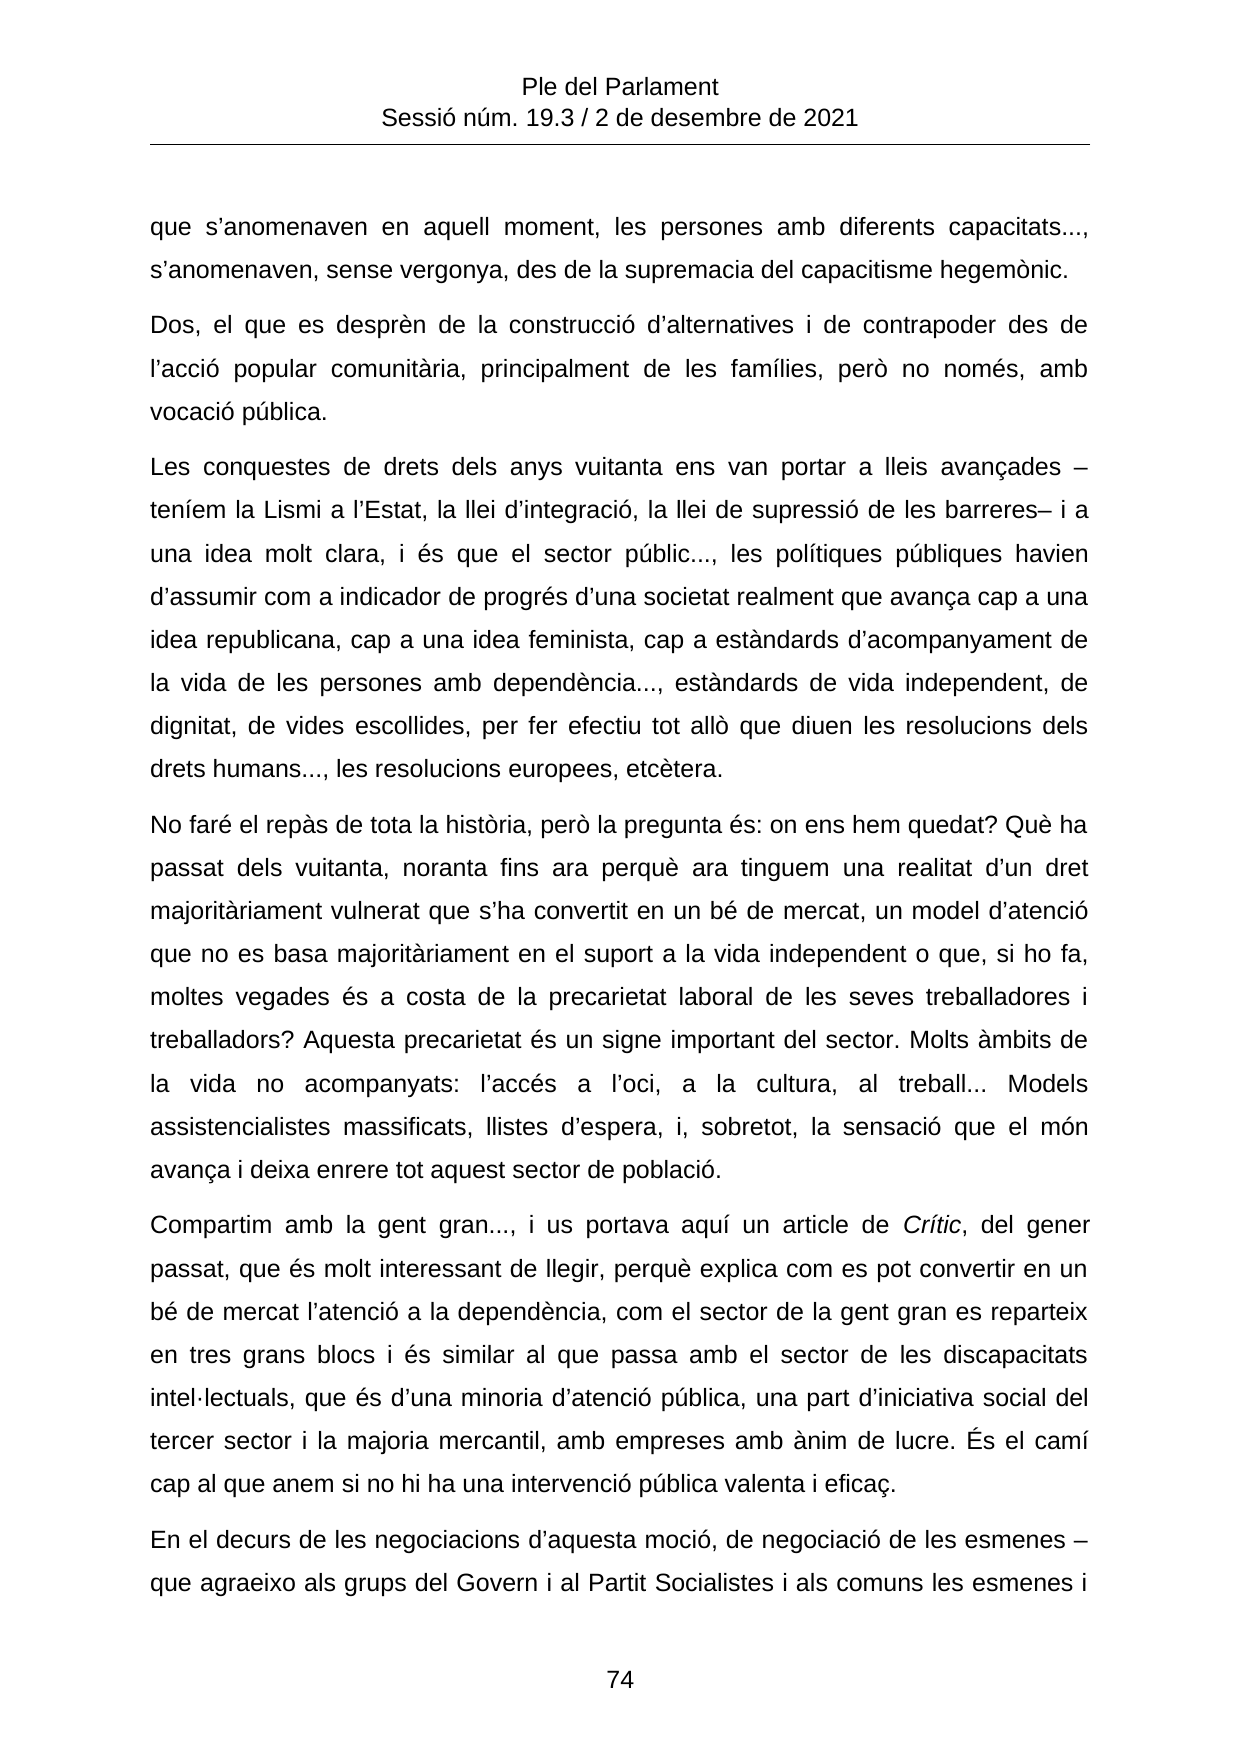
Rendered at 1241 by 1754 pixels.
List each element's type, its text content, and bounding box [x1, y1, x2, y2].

text Compartim amb la gent gran..., i us portava aquí un article de Crític, del gener passat, que és molt interessant de llegir, perquè explica com es pot convertir en un bé de mercat l’atenció a la dependència, com el sector de la gent gran es reparteix en tres grans blocs i és similar al que passa amb el sector de les discapacitats intel·lectuals, que és d’una minoria d’atenció pública, una part d’iniciativa social del tercer sector i la majoria mercantil, amb empreses amb ànim de lucre. És el camí cap al que anem si no hi ha una intervenció pública valenta i eficaç. [150, 1211, 1090, 1498]
text Les conquestes de drets dels anys vuitanta ens van portar a lleis avançades –teníem la Lismi a l’Estat, la llei d’integració, la llei de supressió de les barreres– i a una idea molt clara, i és que el sector públic..., les polítiques públiques havien d’assumir com a indicador de progrés d’una societat realment que avança cap a una idea republicana, cap a una idea feminista, cap a estàndards d’acompanyament de la vida de les persones amb dependència..., estàndards de vida independent, de dignitat, de vides escollides, per fer efectiu tot allò que diuen les resolucions dels drets humans..., les resolucions europees, etcètera. [150, 452, 1090, 783]
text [150, 1525, 1090, 1597]
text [150, 212, 1090, 284]
text No faré el repàs de tota la història, però la pregunta és: on ens hem quedat? Què ha passat dels vuitanta, noranta fins ara perquè ara tinguem una realitat d’un dret majoritàriament vulnerat que s’ha convertit en un bé de mercat, un model d’atenció que no es basa majoritàriament en el suport a la vida independent o que, si ho fa, moltes vegades és a costa de la precarietat laboral de les seves treballadores i treballadors? Aquesta precarietat és un signe important del sector. Molts àmbits de la vida no acompanyats: l’accés a l’oci, a la cultura, al treball... Models assistencialistes massificats, llistes d’espera, i, sobretot, la sensació que el món avança i deixa enrere tot aquest sector de població. [150, 810, 1090, 1184]
text Dos, el que es desprèn de la construcció d’alternatives i de contrapoder des de l’acció popular comunitària, principalment de les famílies, però no només, amb vocació pública. [150, 311, 1090, 426]
